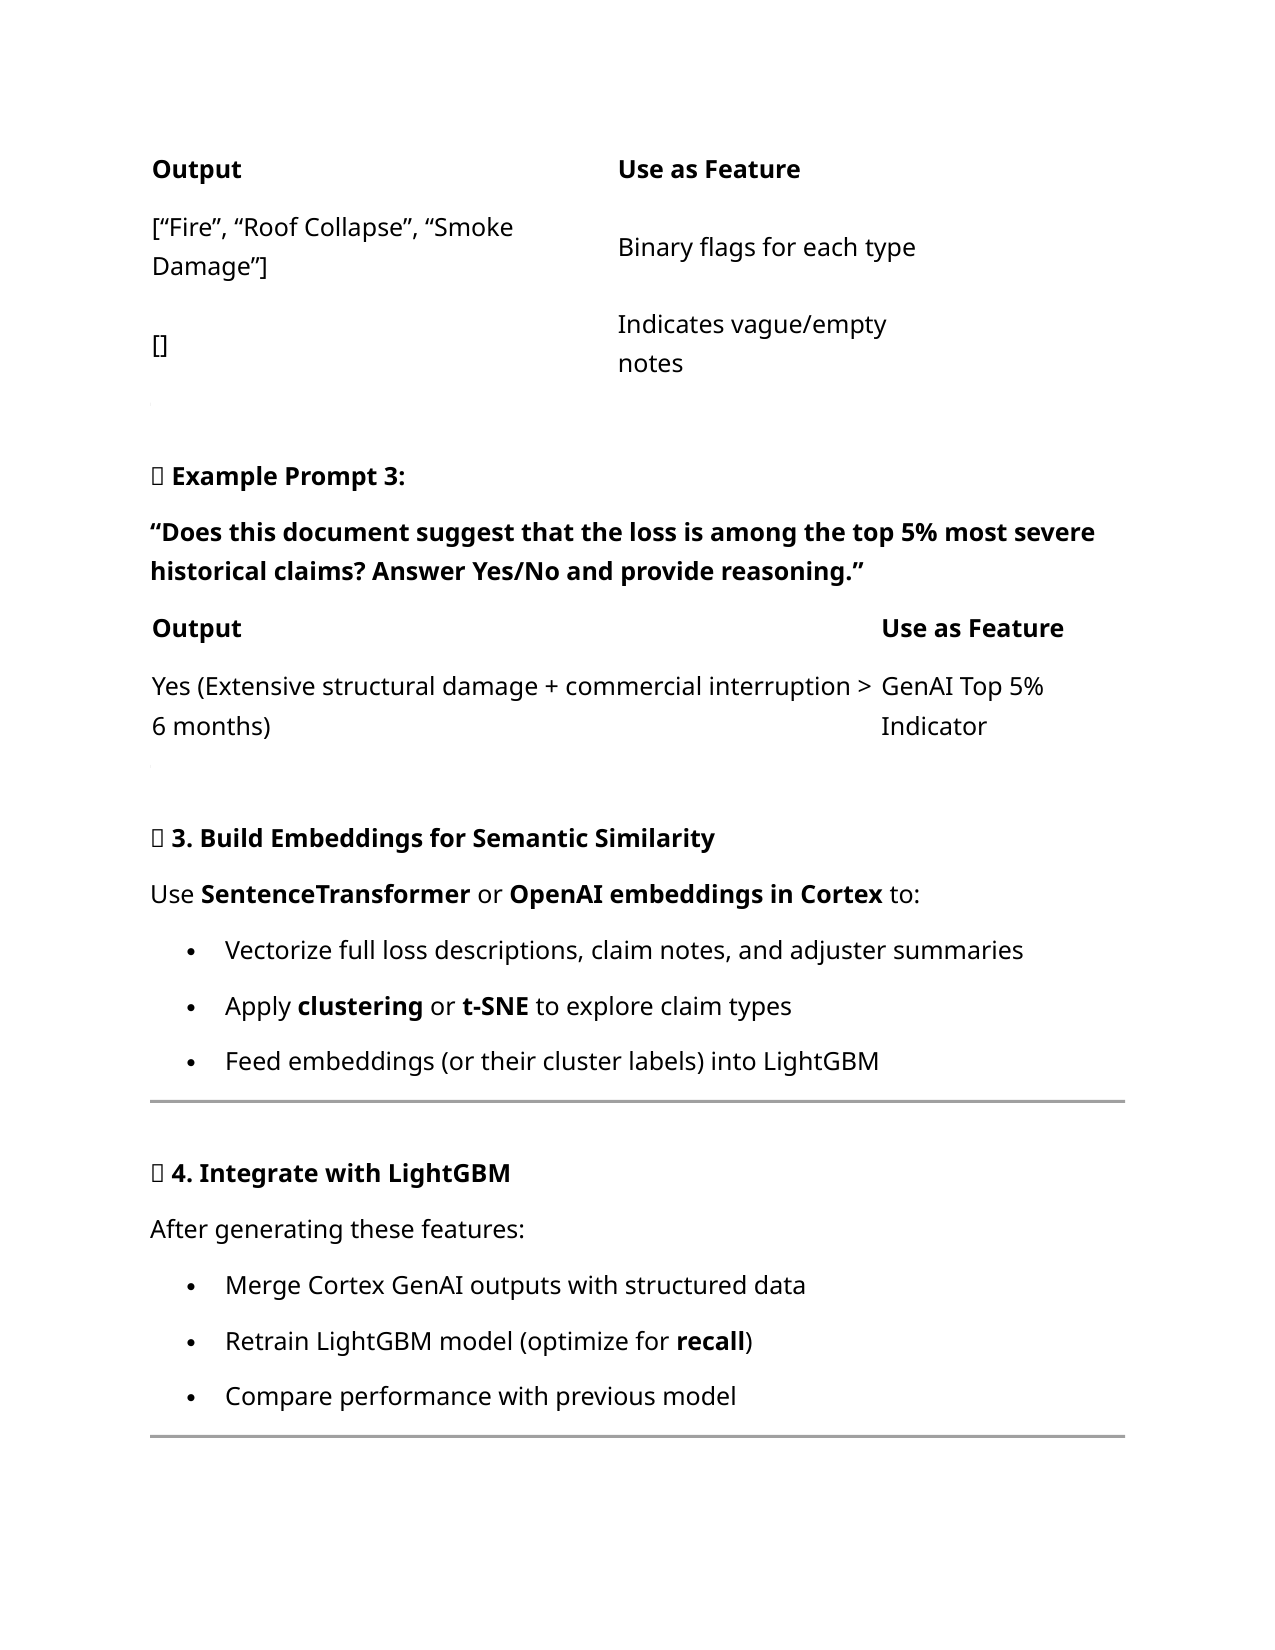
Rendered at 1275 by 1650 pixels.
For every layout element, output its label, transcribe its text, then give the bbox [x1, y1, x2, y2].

table_cell [“Fire”, “Roof Collapse”, “Smoke Damage”] [150, 208, 616, 305]
text 📄 Example Prompt 3: [150, 458, 1125, 493]
text Use SentenceTransformer or OpenAI embeddings in Cortex to: [150, 876, 1125, 911]
list Vectorize full loss descriptions, claim notes, and adjuster summaries [187, 932, 1125, 966]
table_header Output [150, 150, 616, 208]
text “Does this document suggest that the loss is among the top 5% most severe historical claims? Answer Yes/No and provide reasoning.” [150, 514, 1125, 588]
table_cell GenAI Top 5% Indicator [880, 668, 1125, 765]
table_header Use as Feature [616, 150, 933, 208]
list Feed embeddings (or their cluster labels) into LightGBM [187, 1044, 1125, 1078]
list Compare performance with previous model [187, 1379, 1125, 1413]
list Apply clustering or t-SNE to explore claim types [187, 988, 1125, 1022]
table_header Output [150, 609, 879, 667]
table_header Use as Feature [880, 609, 1125, 667]
text 🔁 4. Integrate with LightGBM [150, 1156, 1125, 1190]
table_cell [] [150, 305, 616, 403]
list Retrain LightGBM model (optimize for recall) [187, 1323, 1125, 1357]
table_cell Indicates vague/empty notes [616, 305, 933, 403]
list Merge Cortex GenAI outputs with structured data [187, 1267, 1125, 1301]
text 🧪 3. Build Embeddings for Semantic Similarity [150, 821, 1125, 855]
table_cell Binary flags for each type [616, 208, 933, 305]
table_cell Yes (Extensive structural damage + commercial interruption > 6 months) [150, 668, 879, 765]
text After generating these features: [150, 1211, 1125, 1246]
